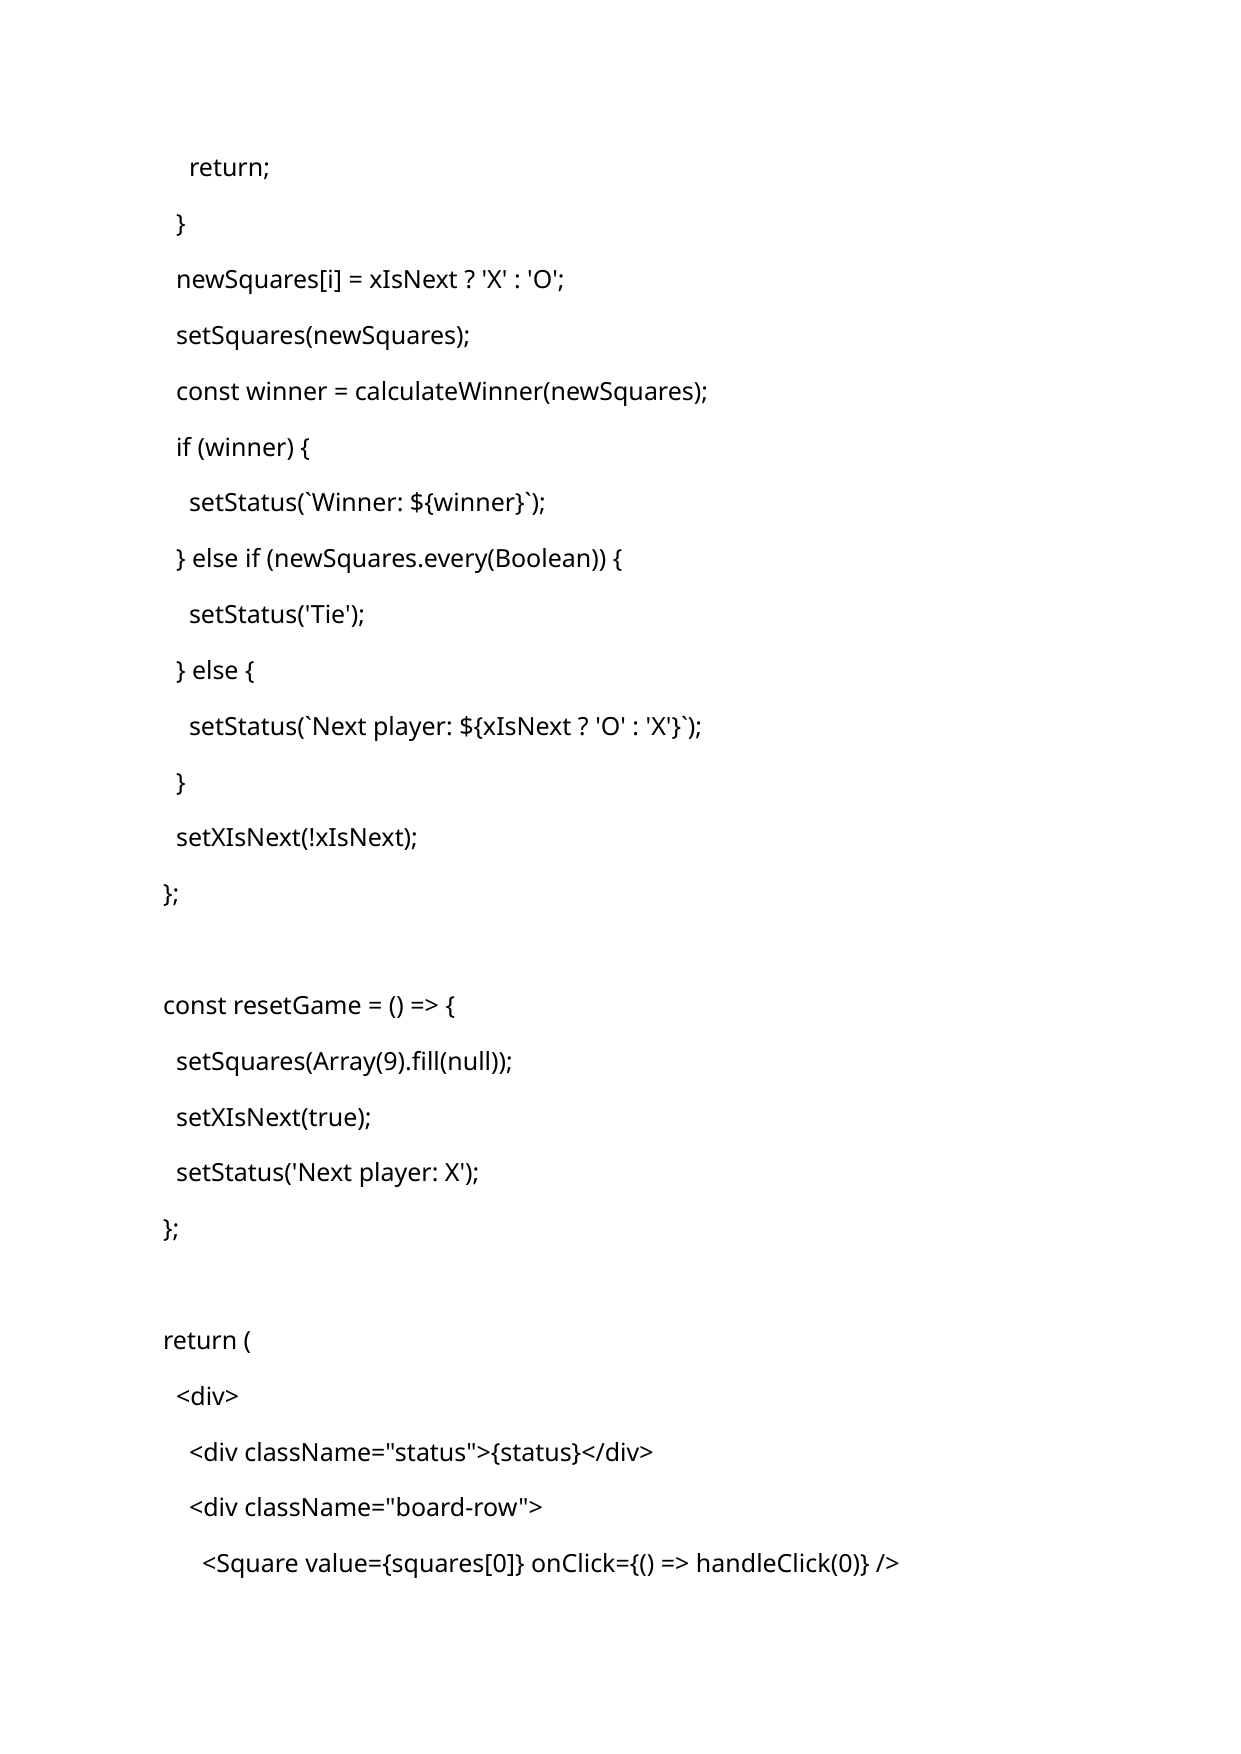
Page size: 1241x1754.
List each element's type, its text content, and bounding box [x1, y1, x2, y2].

text setSquares(Array(9).fill(null)); [150, 1043, 1090, 1077]
text newSquares[i] = xIsNext ? 'X' : 'O'; [150, 262, 1090, 296]
text const winner = calculateWinner(newSquares); [150, 373, 1090, 407]
text setStatus('Next player: X'); [150, 1155, 1090, 1189]
text }; [150, 1211, 1090, 1245]
text setXIsNext(true); [150, 1099, 1090, 1133]
text } else { [150, 652, 1090, 687]
text } else if (newSquares.every(Boolean)) { [150, 541, 1090, 575]
text <div className="board-row"> [150, 1490, 1090, 1524]
text <Square value={squares[0]} onClick={() => handleClick(0)} /> [150, 1546, 1090, 1580]
text if (winner) { [150, 429, 1090, 463]
text setStatus('Tie'); [150, 597, 1090, 631]
text return; [150, 150, 1090, 184]
text return ( [150, 1322, 1090, 1357]
text <div> [150, 1378, 1090, 1412]
text setStatus(`Next player: ${xIsNext ? 'O' : 'X'}`); [150, 708, 1090, 742]
text setXIsNext(!xIsNext); [150, 820, 1090, 854]
text setStatus(`Winner: ${winner}`); [150, 485, 1090, 519]
text }; [150, 876, 1090, 910]
text } [150, 206, 1090, 240]
text <div className="status">{status}</div> [150, 1434, 1090, 1468]
text const resetGame = () => { [150, 987, 1090, 1022]
text setSquares(newSquares); [150, 317, 1090, 352]
text } [150, 764, 1090, 798]
